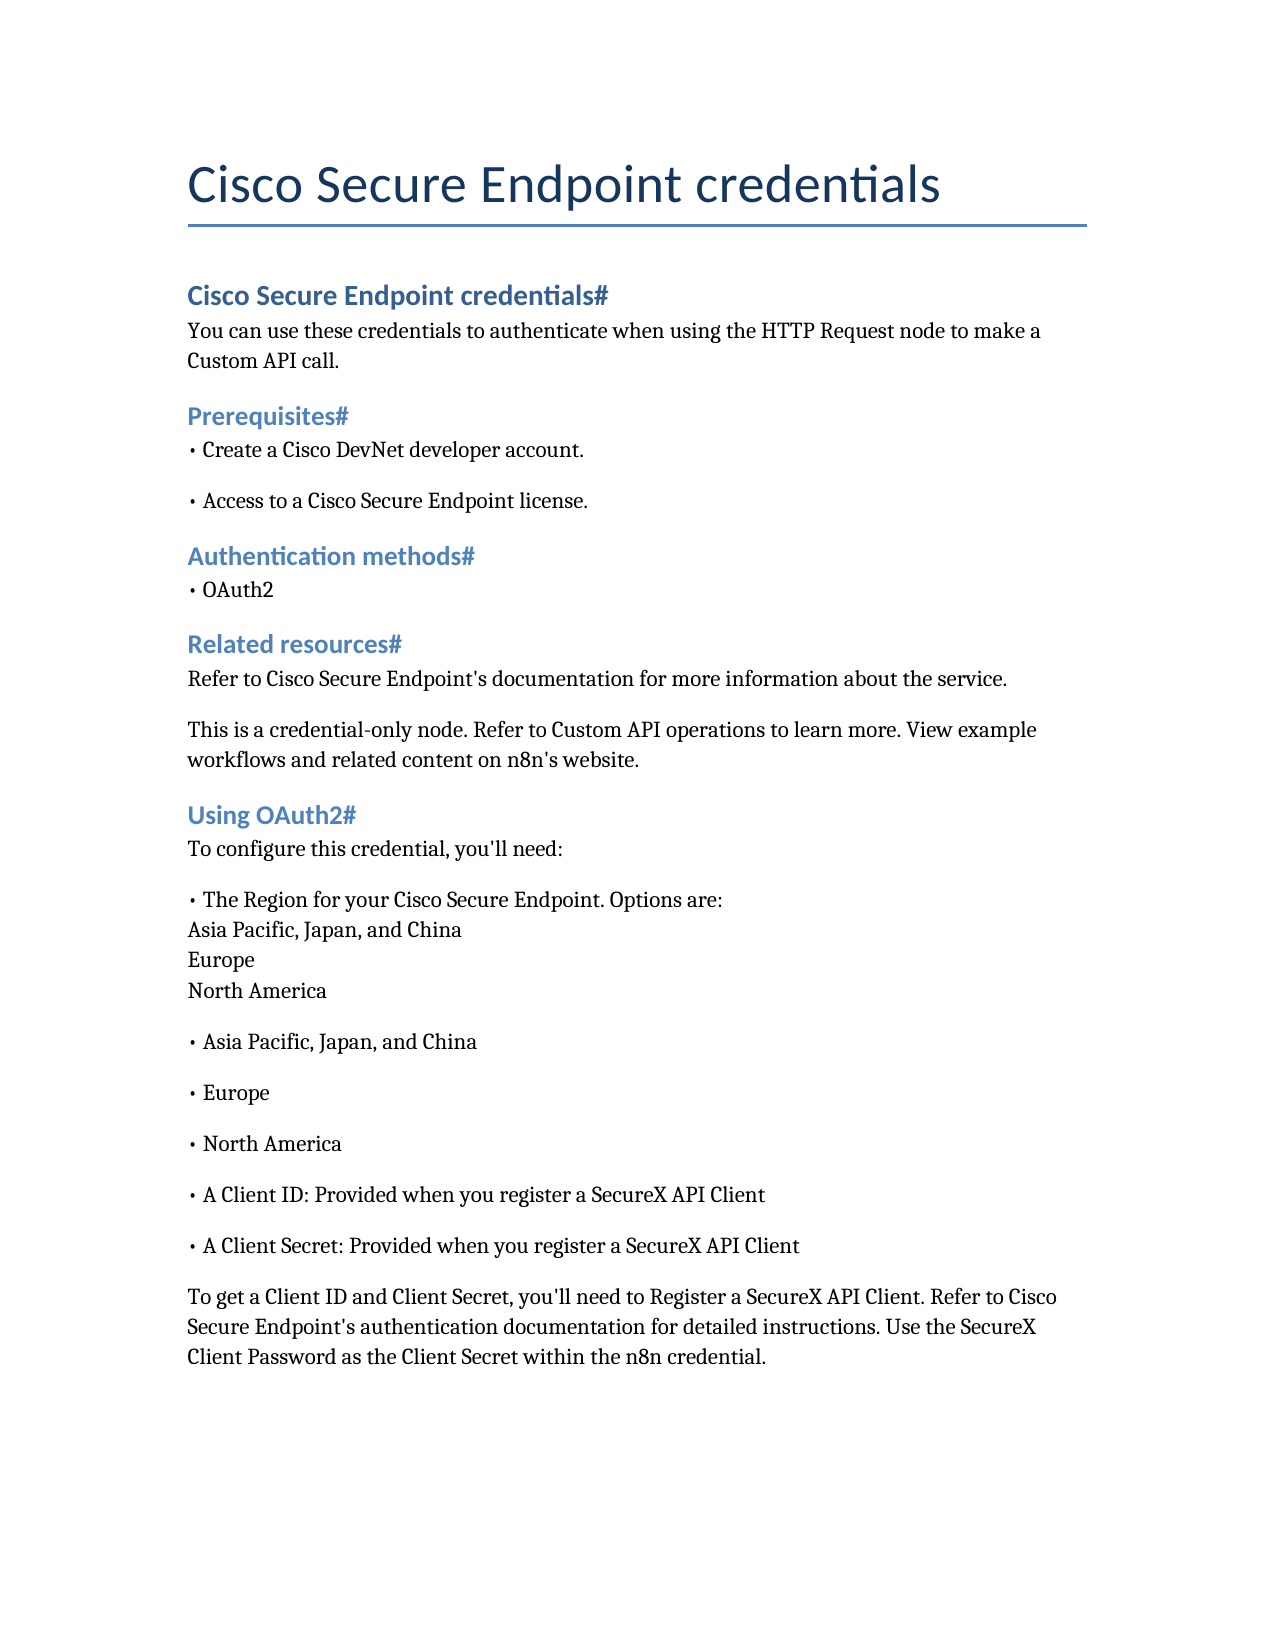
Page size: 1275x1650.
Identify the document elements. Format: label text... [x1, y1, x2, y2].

text To get a Client ID and Client Secret, you'll need to Register a SecureX API Client. Refer to Cisco Secure Endpoint's authentication documentation for detailed instructions. Use the SecureX Client Password as the Client Secret within the n8n credential. [187, 1284, 1087, 1371]
text • OAuth2 [187, 577, 1087, 603]
text • A Client ID: Provided when you register a SecureX API Client [187, 1182, 1087, 1208]
text To configure this credential, you'll need: [187, 836, 1087, 862]
subtitle Using OAuth2# [187, 798, 1087, 831]
text Refer to Cisco Secure Endpoint's documentation for more information about the service. [187, 666, 1087, 692]
text • Access to a Cisco Secure Endpoint license. [187, 488, 1087, 514]
text You can use these credentials to authenticate when using the HTTP Request node to make a Custom API call. [187, 317, 1087, 374]
subtitle Related resources# [187, 628, 1087, 661]
text • Asia Pacific, Japan, and China [187, 1028, 1087, 1055]
text This is a credential-only node. Refer to Custom API operations to learn more. View example workflows and related content on n8n's website. [187, 717, 1087, 773]
subtitle Authentication methods# [187, 539, 1087, 572]
text • A Client Secret: Provided when you register a SecureX API Client [187, 1233, 1087, 1259]
text • North America [187, 1131, 1087, 1157]
subtitle Cisco Secure Endpoint credentials# [187, 277, 1087, 312]
text • Europe [187, 1079, 1087, 1106]
text • The Region for your Cisco Secure Endpoint. Options are: Asia Pacific, Japan, and China Europe North America [187, 887, 1087, 1004]
text • Create a Cisco DevNet developer account. [187, 437, 1087, 463]
subtitle Prerequisites# [187, 399, 1087, 432]
title Cisco Secure Endpoint credentials [187, 150, 1087, 227]
